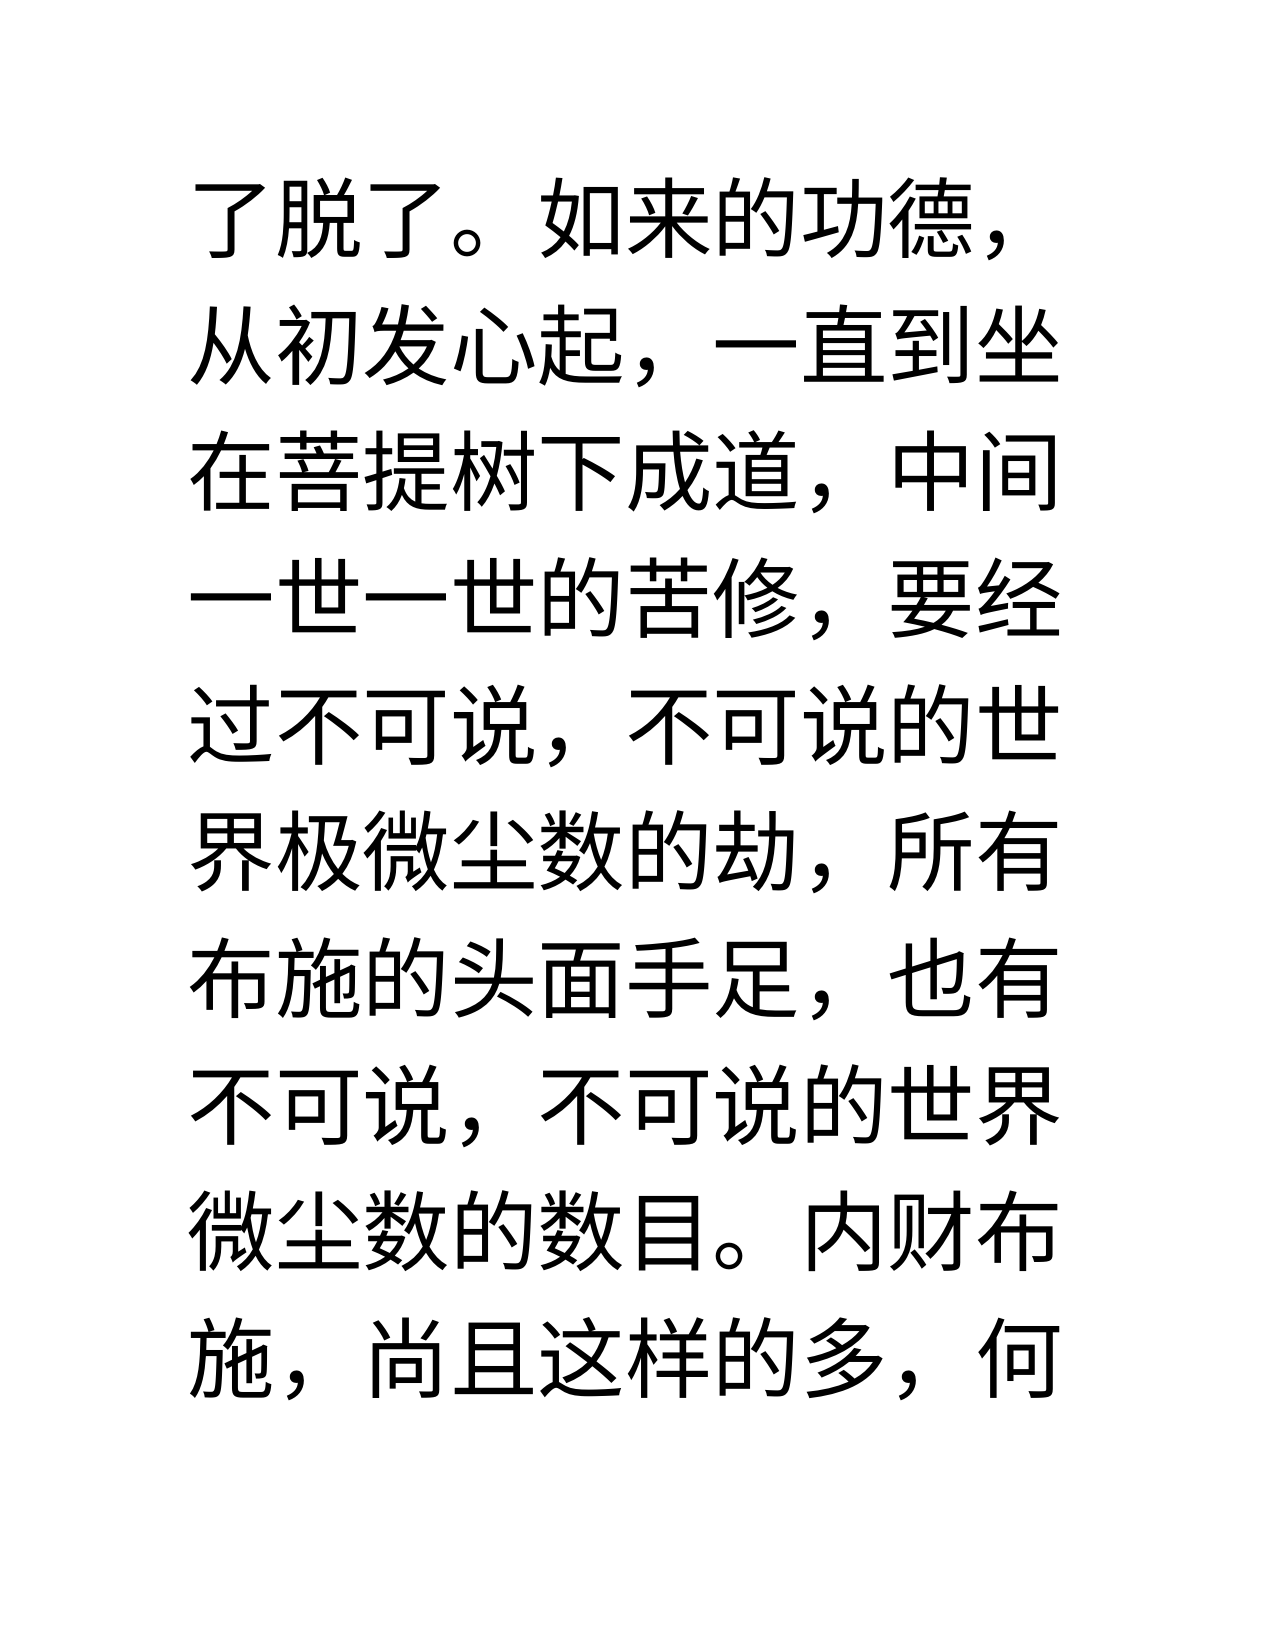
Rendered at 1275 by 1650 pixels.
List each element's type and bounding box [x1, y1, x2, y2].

text [187, 150, 1087, 1417]
